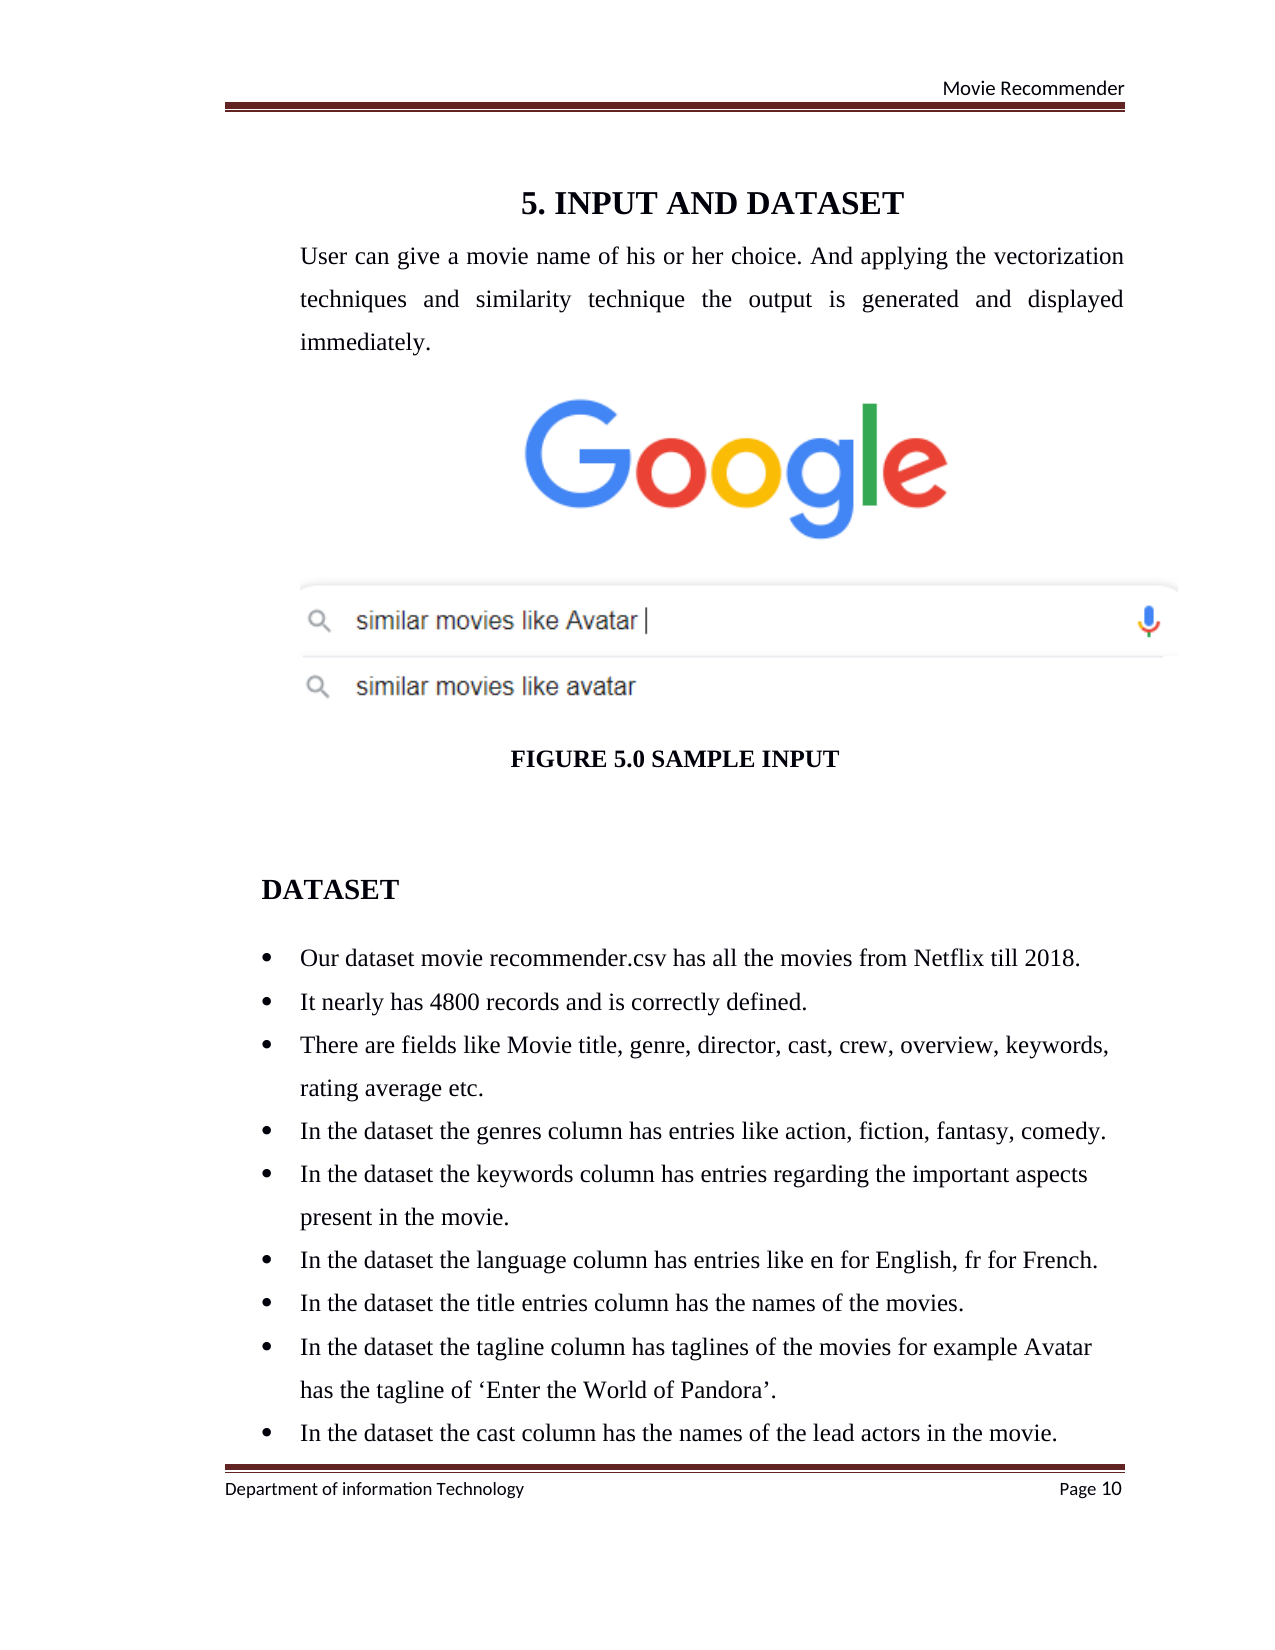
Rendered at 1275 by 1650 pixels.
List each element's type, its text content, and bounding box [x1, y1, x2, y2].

list In the dataset the language column has entries like en for English, fr for French. [262, 1245, 1125, 1274]
list In the dataset the genres column has entries like action, fiction, fantasy, comedy. [262, 1116, 1125, 1145]
list In the dataset the keywords column has entries regarding the important aspects present in the movie. [262, 1159, 1125, 1231]
picture [300, 368, 1179, 711]
text DATASET [225, 872, 1125, 906]
list It nearly has 4800 records and is correctly defined. [262, 987, 1125, 1015]
list Our dataset movie recommender.csv has all the movies from Netflix till 2018. [262, 943, 1125, 972]
list 5. INPUT AND DATASET [300, 183, 1125, 222]
list User can give a movie name of his or her choice. And applying the vectorization techniques and similarity technique the output is generated and displayed immediately. [300, 241, 1125, 368]
text FIGURE 5.0 SAMPLE INPUT [225, 744, 1125, 773]
list In the dataset the cast column has the names of the lead actors in the movie. [262, 1418, 1125, 1447]
list In the dataset the tagline column has taglines of the movies for example Avatar has the tagline of ‘Enter the World of Pandora’. [262, 1332, 1125, 1403]
list In the dataset the title entries column has the names of the movies. [262, 1288, 1125, 1317]
list There are fields like Movie title, genre, director, cast, crew, overview, keywords, rating average etc. [262, 1030, 1125, 1102]
